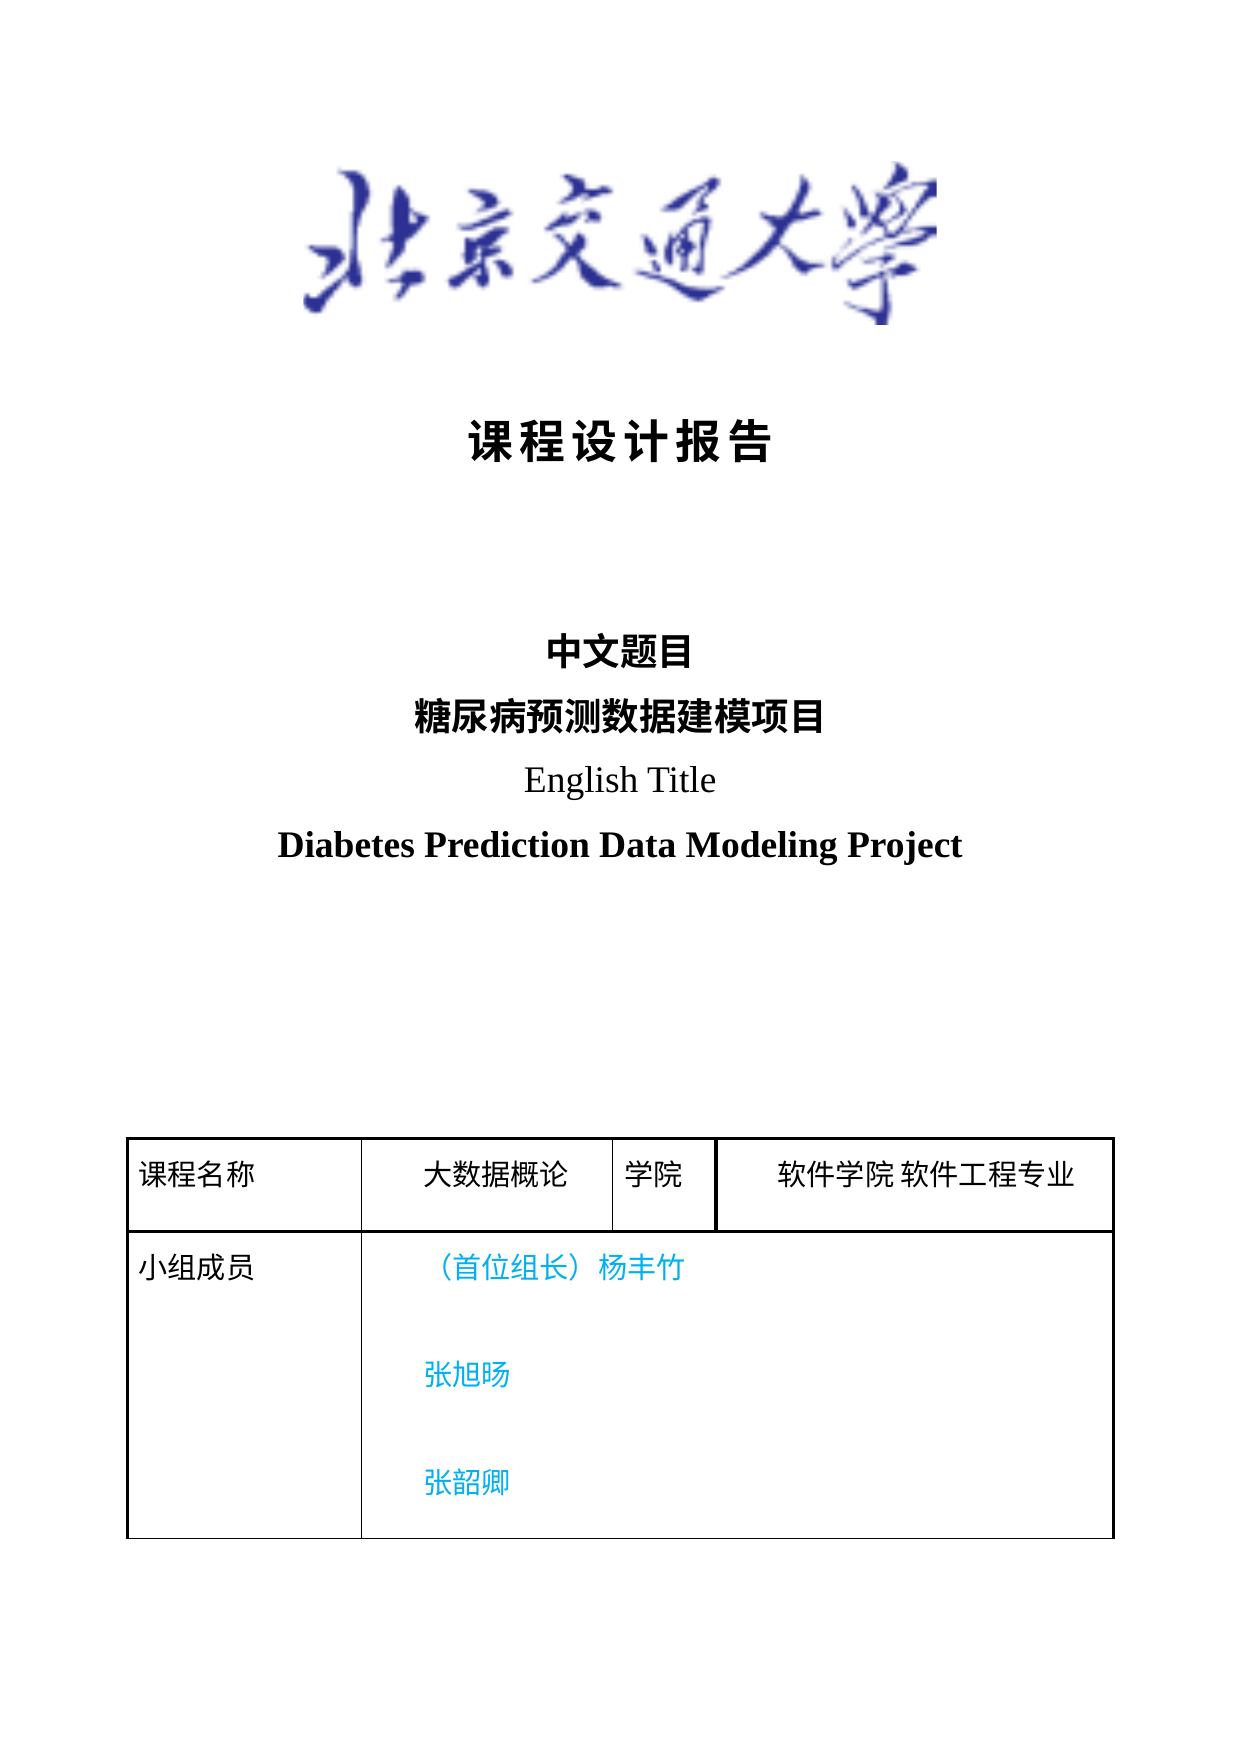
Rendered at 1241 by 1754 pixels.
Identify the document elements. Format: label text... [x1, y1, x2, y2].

table_header 学院 [613, 1140, 714, 1230]
table_header 软件学院 软件工程专业 [718, 1140, 1112, 1230]
text 中文题目 [187, 617, 1053, 682]
text Diabetes Prediction Data Modeling Project [187, 812, 1053, 877]
text 课程设计报告 [187, 389, 1053, 487]
table_header 大数据概论 [362, 1140, 612, 1230]
table_cell 小组成员 [129, 1233, 361, 1538]
text 糖尿病预测数据建模项目 [187, 682, 1053, 747]
text English Title [187, 747, 1053, 812]
table_header 课程名称 [129, 1140, 361, 1230]
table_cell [362, 1233, 1112, 1538]
